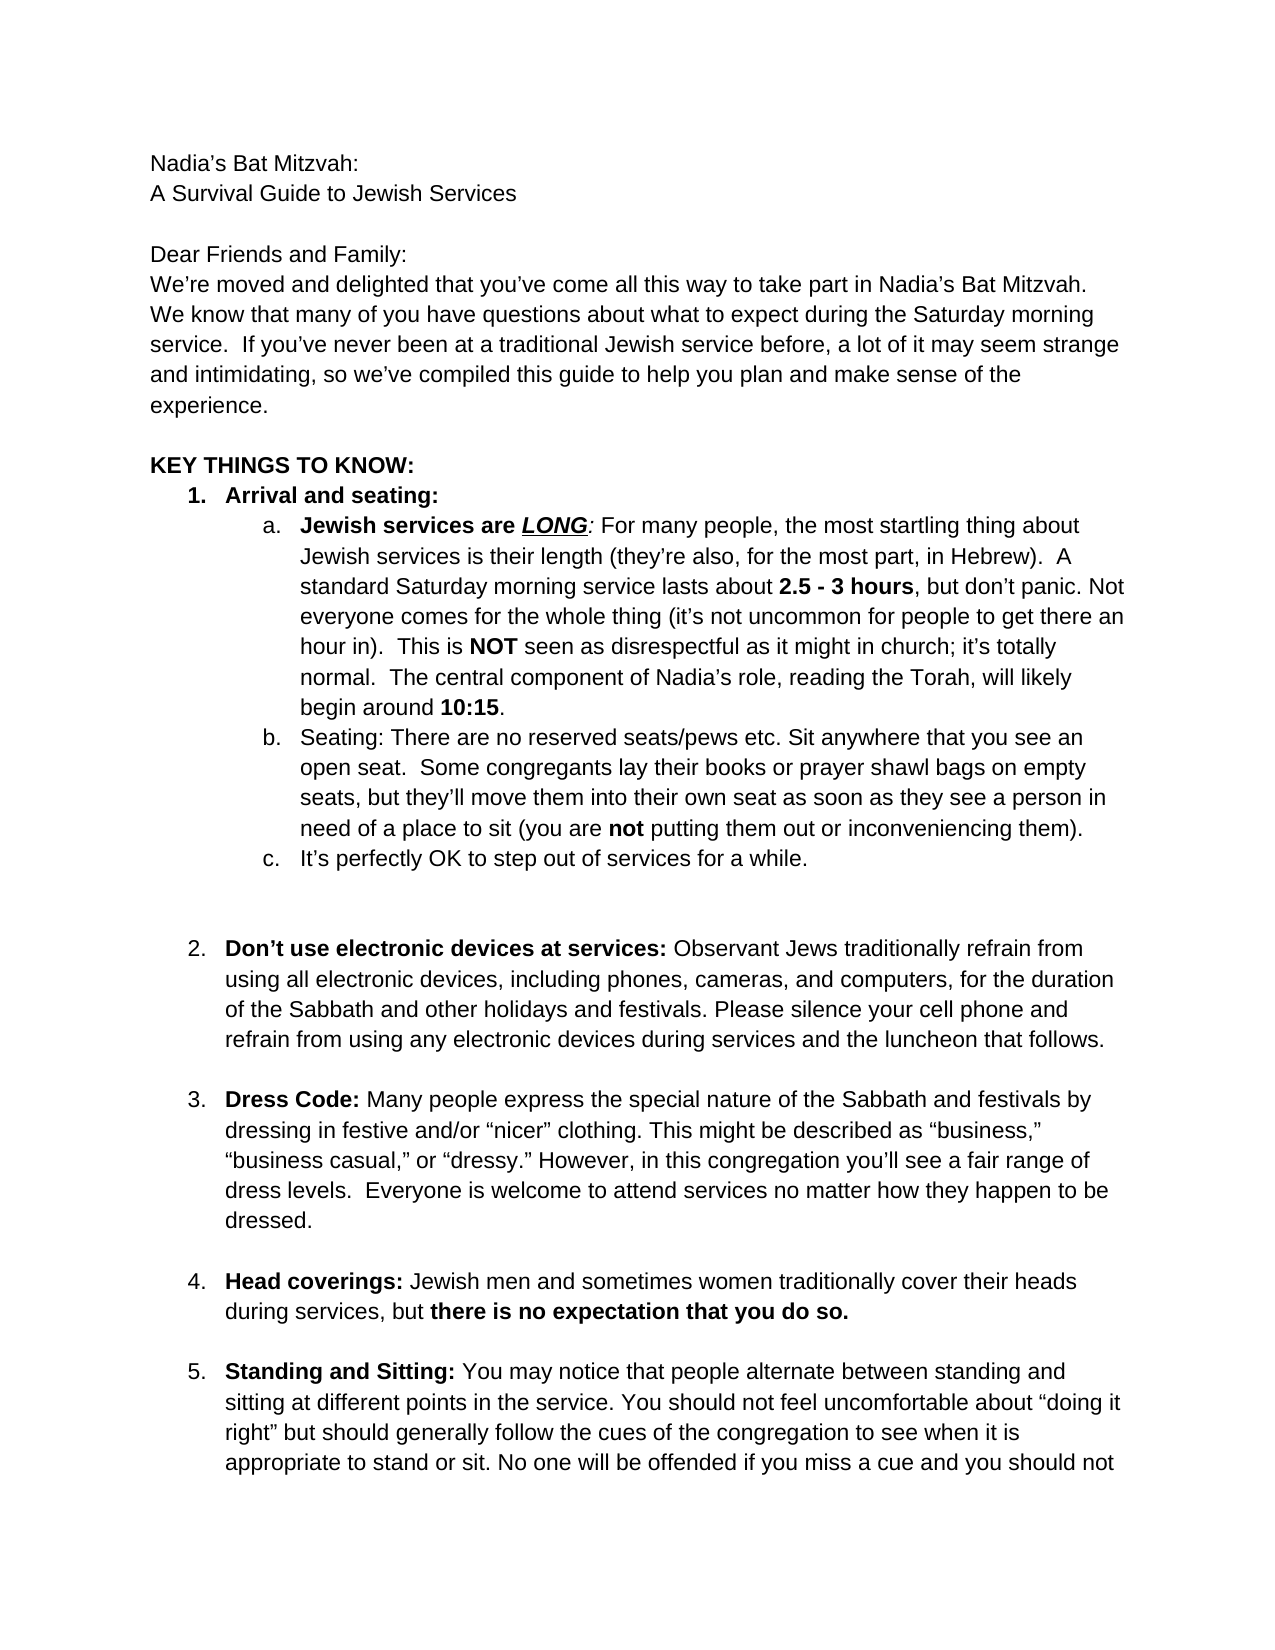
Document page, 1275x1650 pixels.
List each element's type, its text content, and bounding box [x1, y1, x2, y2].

text We’re moved and delighted that you’ve come all this way to take part in Nadia’s Bat Mitzvah. We know that many of you have questions about what to expect during the Saturday morning service. If you’ve never been at a traditional Jewish service before, a lot of it may seem strange and intimidating, so we’ve compiled this guide to help you plan and make sense of the experience. [150, 271, 1125, 418]
list Seating: There are no reserved seats/pews etc. Sit anywhere that you see an open seat. Some congregants lay their books or prayer shawl bags on empty seats, but they’ll move them into their own seat as soon as they see a person in need of a place to sit (you are not putting them out or inconveniencing them). [262, 724, 1125, 841]
list Dress Code: Many people express the special nature of the Sabbath and festivals by dressing in festive and/or “nicer” clothing. This might be described as “business,” “business casual,” or “dressy.” However, in this congregation you’ll see a fair range of dress levels. Everyone is welcome to attend services no matter how they happen to be dressed. [187, 1086, 1125, 1234]
list Jewish services are LONG: For many people, the most startling thing about Jewish services is their length (they’re also, for the most part, in Hebrew). A standard Saturday morning service lasts about 2.5 - 3 hours, but don’t panic. Not everyone comes for the whole thing (it’s not uncommon for people to get there an hour in). This is NOT seen as disrespectful as it might in church; it’s totally normal. The central component of Nadia’s role, reading the Torah, will likely begin around 10:15. [262, 512, 1125, 720]
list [187, 1358, 1125, 1475]
list Head coverings: Jewish men and sometimes women traditionally cover their heads during services, but there is no expectation that you do so. [187, 1268, 1125, 1324]
list Don’t use electronic devices at services: Observant Jews traditionally refrain from using all electronic devices, including phones, cameras, and computers, for the duration of the Sabbath and other holidays and festivals. Please silence your cell phone and refrain from using any electronic devices during services and the luncheon that follows. [187, 935, 1125, 1052]
list Arrival and seating: [187, 482, 1125, 509]
text Nadia’s Bat Mitzvah: [150, 150, 1125, 176]
text A Survival Guide to Jewish Services [150, 180, 1125, 207]
list It’s perfectly OK to step out of services for a while. [262, 845, 1125, 871]
text KEY THINGS TO KNOW: [150, 452, 1125, 478]
text Dear Friends and Family: [150, 241, 1125, 267]
